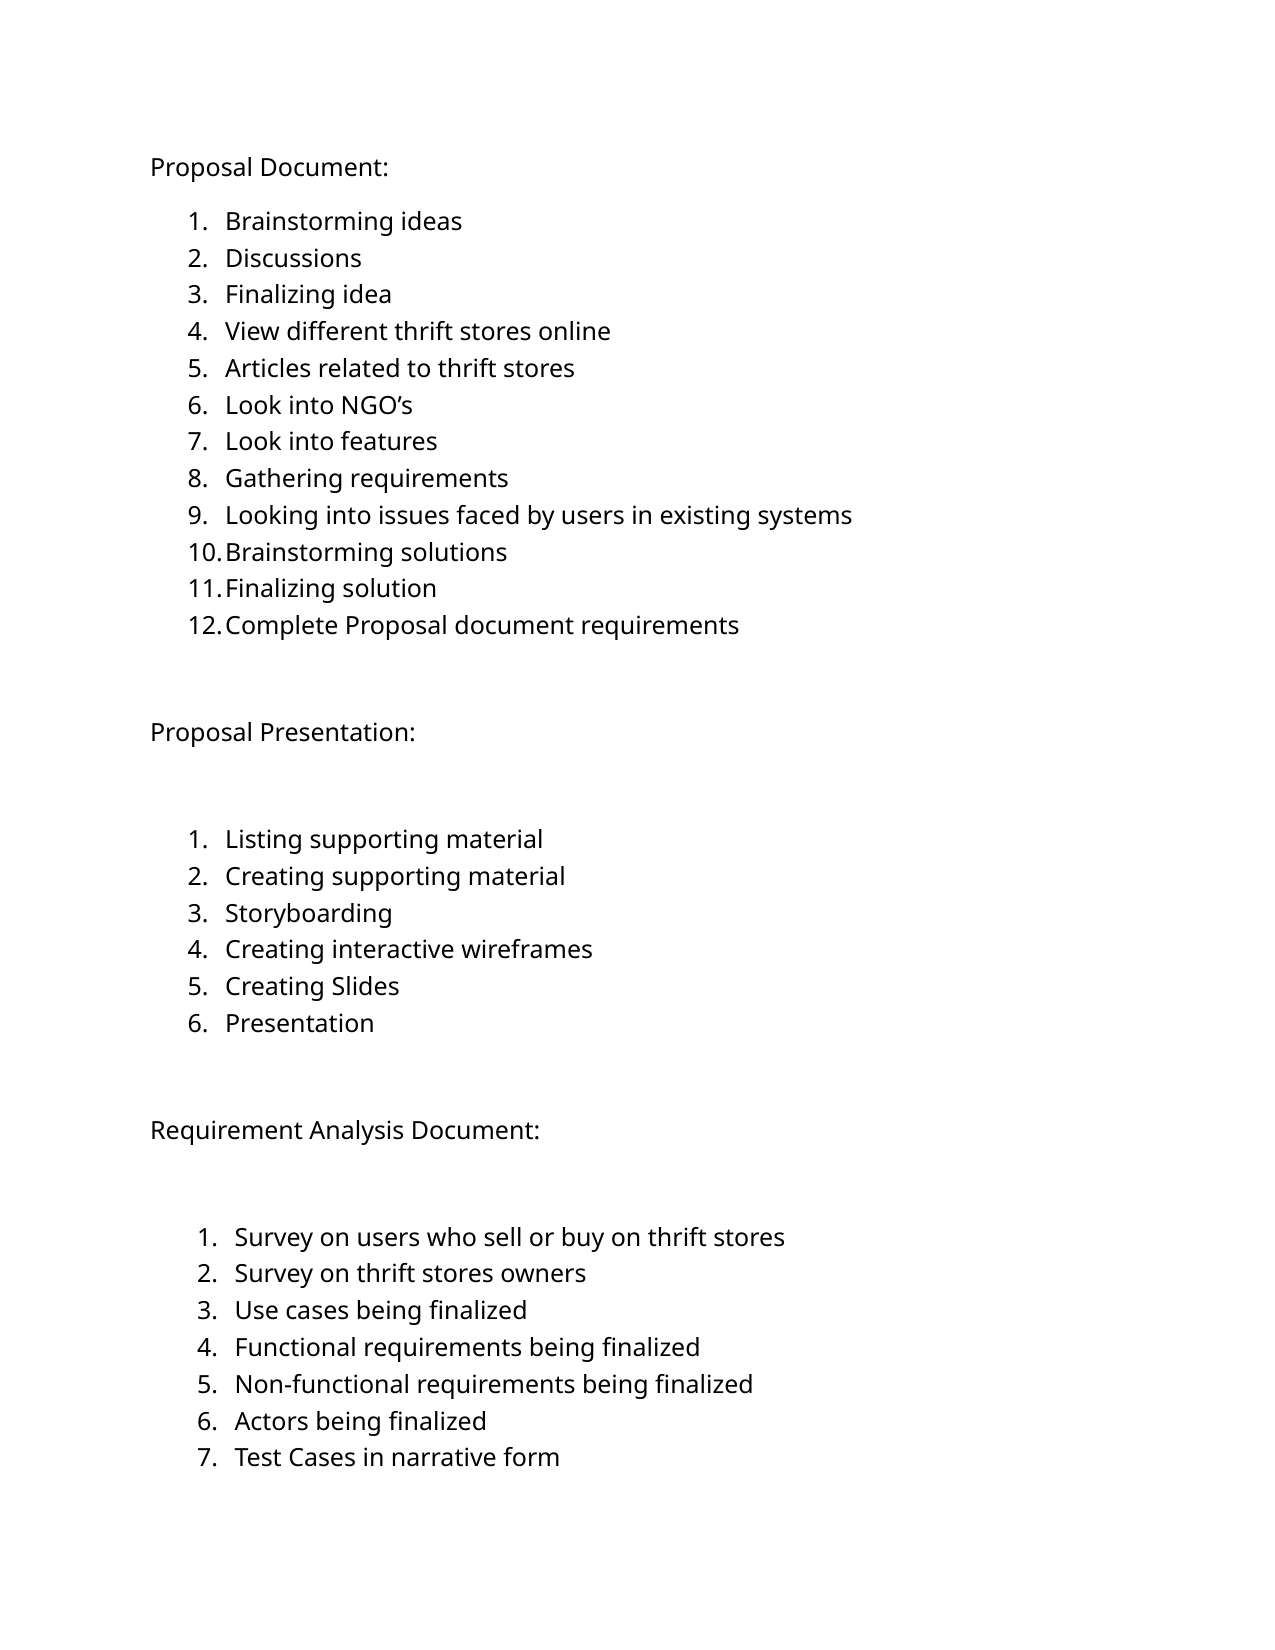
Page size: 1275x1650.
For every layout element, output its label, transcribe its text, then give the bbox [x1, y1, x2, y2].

list Functional requirements being finalized [197, 1329, 1125, 1364]
list Storyboarding [187, 895, 1125, 929]
text Requirement Analysis Document: [150, 1112, 1125, 1146]
list Discussions [187, 240, 1125, 274]
list Non-functional requirements being finalized [197, 1366, 1125, 1400]
list Actors being finalized [197, 1403, 1125, 1437]
list Finalizing idea [187, 277, 1125, 311]
list Creating interactive wireframes [187, 932, 1125, 966]
list Look into features [187, 424, 1125, 458]
list Brainstorming ideas [187, 203, 1125, 237]
list Complete Proposal document requirements [187, 608, 1125, 642]
list Look into NGO’s [187, 387, 1125, 421]
list Brainstorming solutions [187, 534, 1125, 568]
list Creating Slides [187, 969, 1125, 1003]
list Use cases being finalized [197, 1293, 1125, 1327]
list Gathering requirements [187, 461, 1125, 495]
list Finalizing solution [187, 571, 1125, 605]
list View different thrift stores online [187, 314, 1125, 348]
list Listing supporting material [187, 822, 1125, 856]
text Proposal Presentation: [150, 715, 1125, 749]
list Articles related to thrift stores [187, 351, 1125, 384]
text Proposal Document: [150, 150, 1125, 184]
list Presentation [187, 1006, 1125, 1039]
list Survey on thrift stores owners [197, 1256, 1125, 1290]
list Test Cases in narrative form [197, 1440, 1125, 1474]
list Looking into issues faced by users in existing systems [187, 498, 1125, 532]
list Creating supporting material [187, 858, 1125, 892]
list Survey on users who sell or buy on thrift stores [197, 1219, 1125, 1253]
